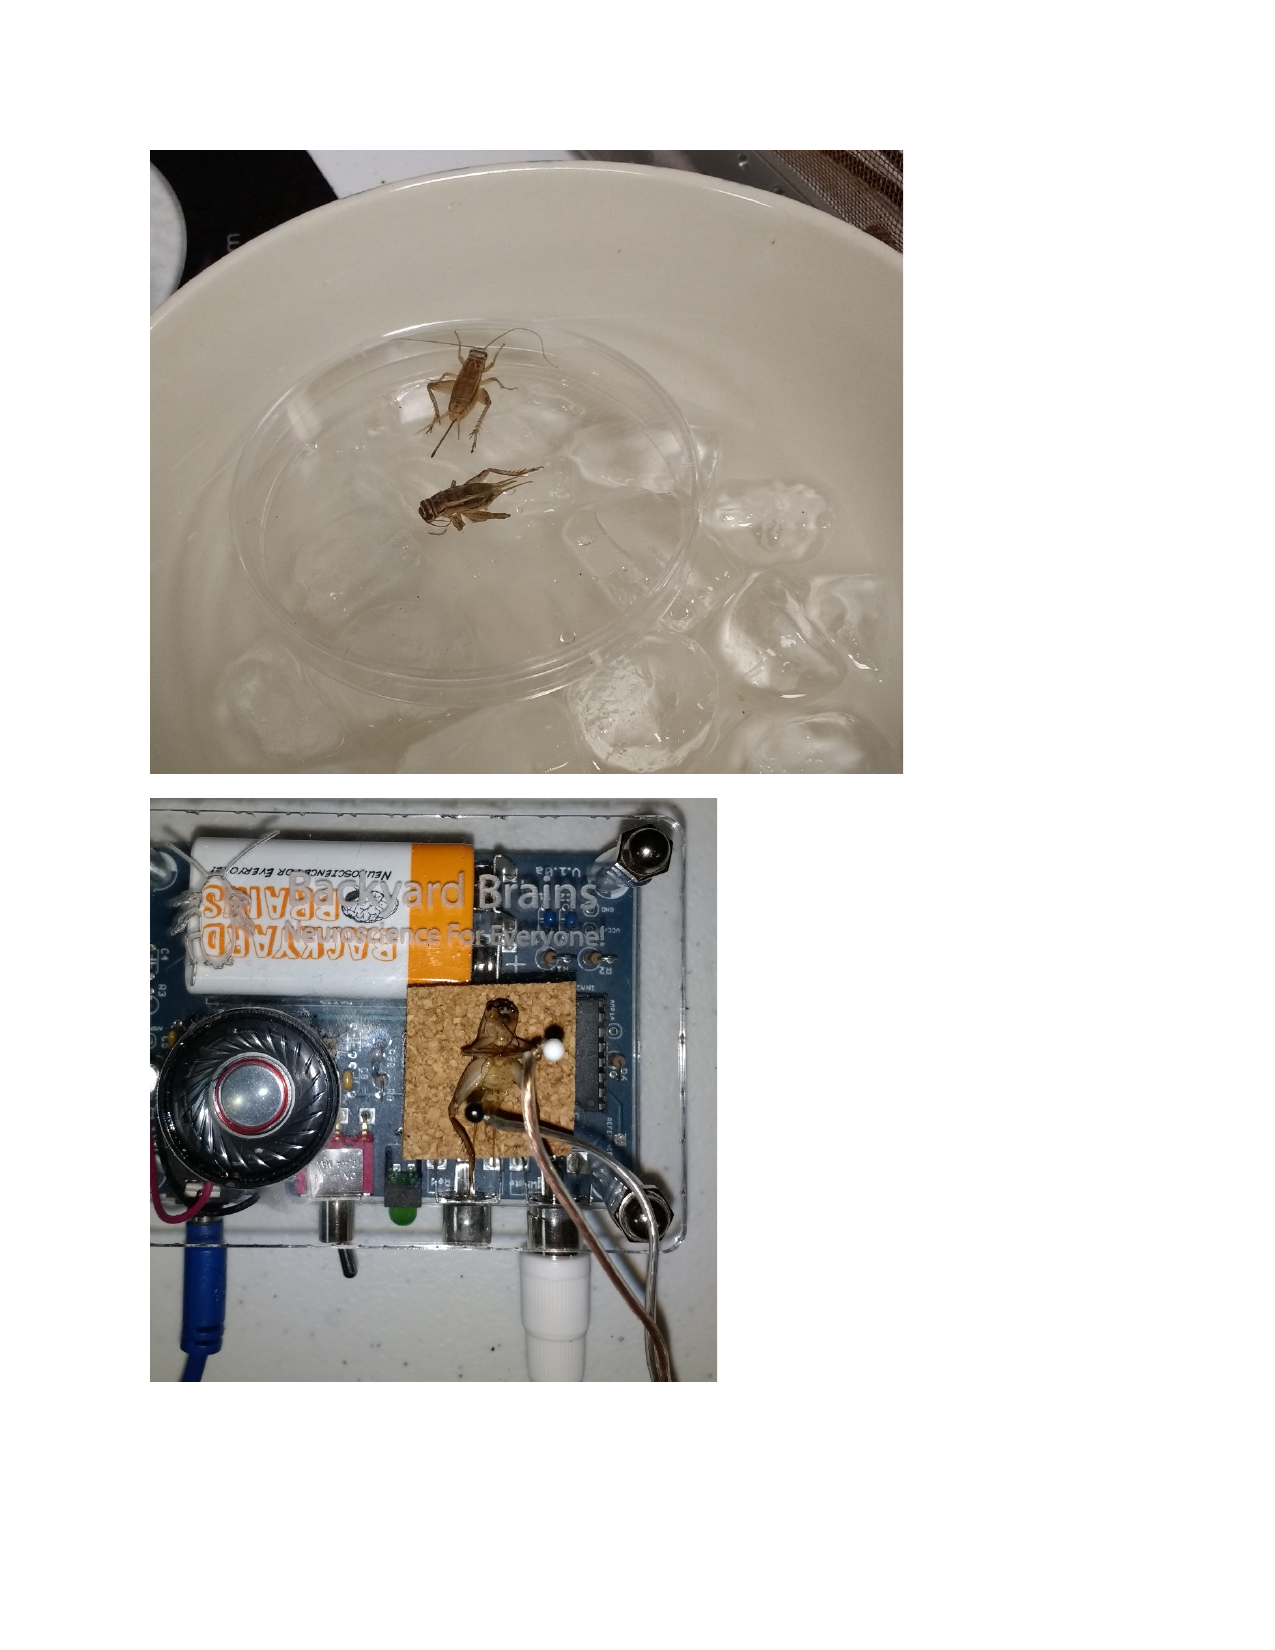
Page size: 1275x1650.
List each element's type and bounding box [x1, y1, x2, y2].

picture [150, 798, 718, 1382]
picture [150, 150, 904, 774]
